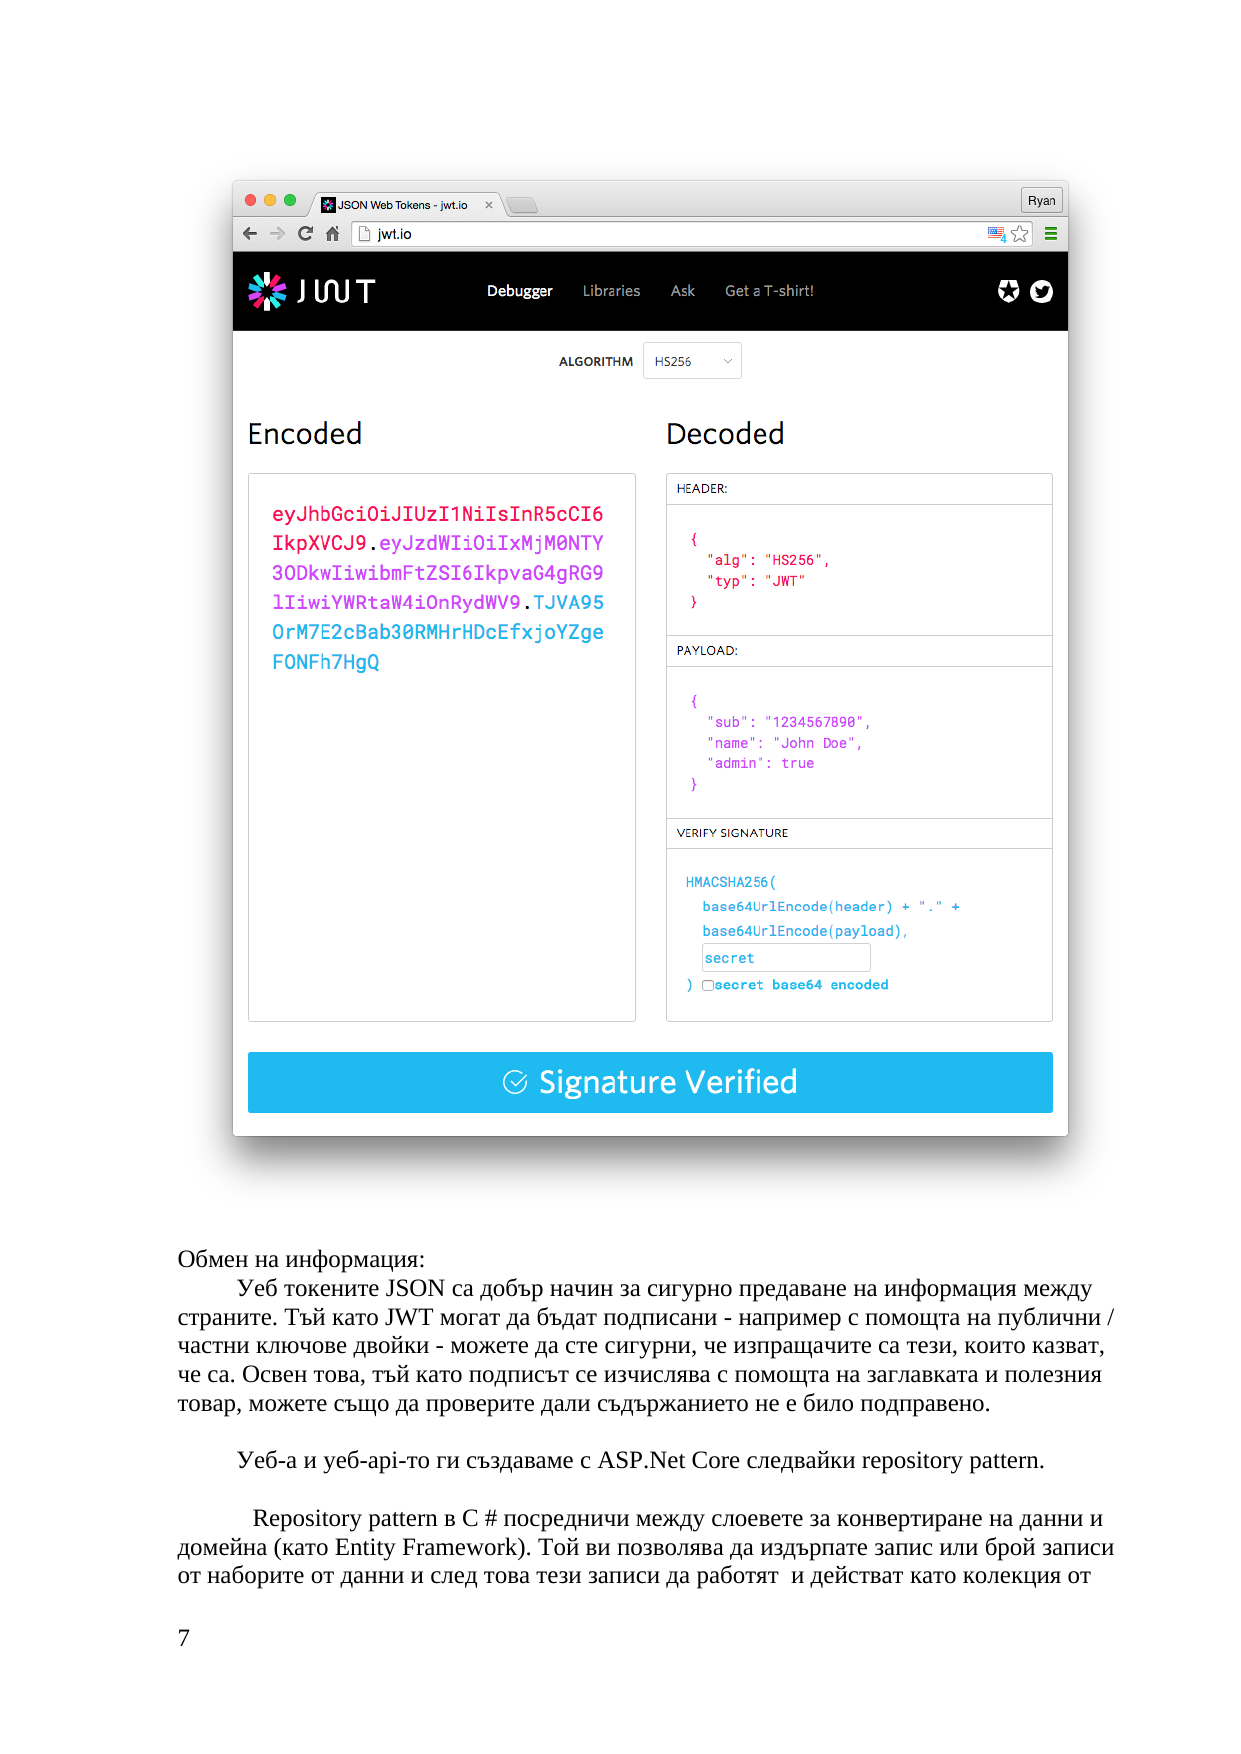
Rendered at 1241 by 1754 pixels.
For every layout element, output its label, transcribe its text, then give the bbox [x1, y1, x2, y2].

picture [177, 150, 1123, 1214]
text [177, 1503, 1122, 1589]
text Обмен на информация: [177, 1244, 1122, 1273]
text Уеб-а и уеб-api-то ги създаваме с ASP.Net Core следвайки repository pattern. [177, 1446, 1122, 1474]
text Уеб токените JSON са добър начин за сигурно предаване на информация между страните. Тъй като JWT могат да бъдат подписани - например с помощта на публични / частни ключове двойки - можете да сте сигурни, че изпращачите са тези, които казват, че са. Освен това, тъй като подписът се изчислява с помощта на заглавката и полезния товар, можете също да проверите дали съдържанието не е било подправено. [177, 1273, 1122, 1417]
